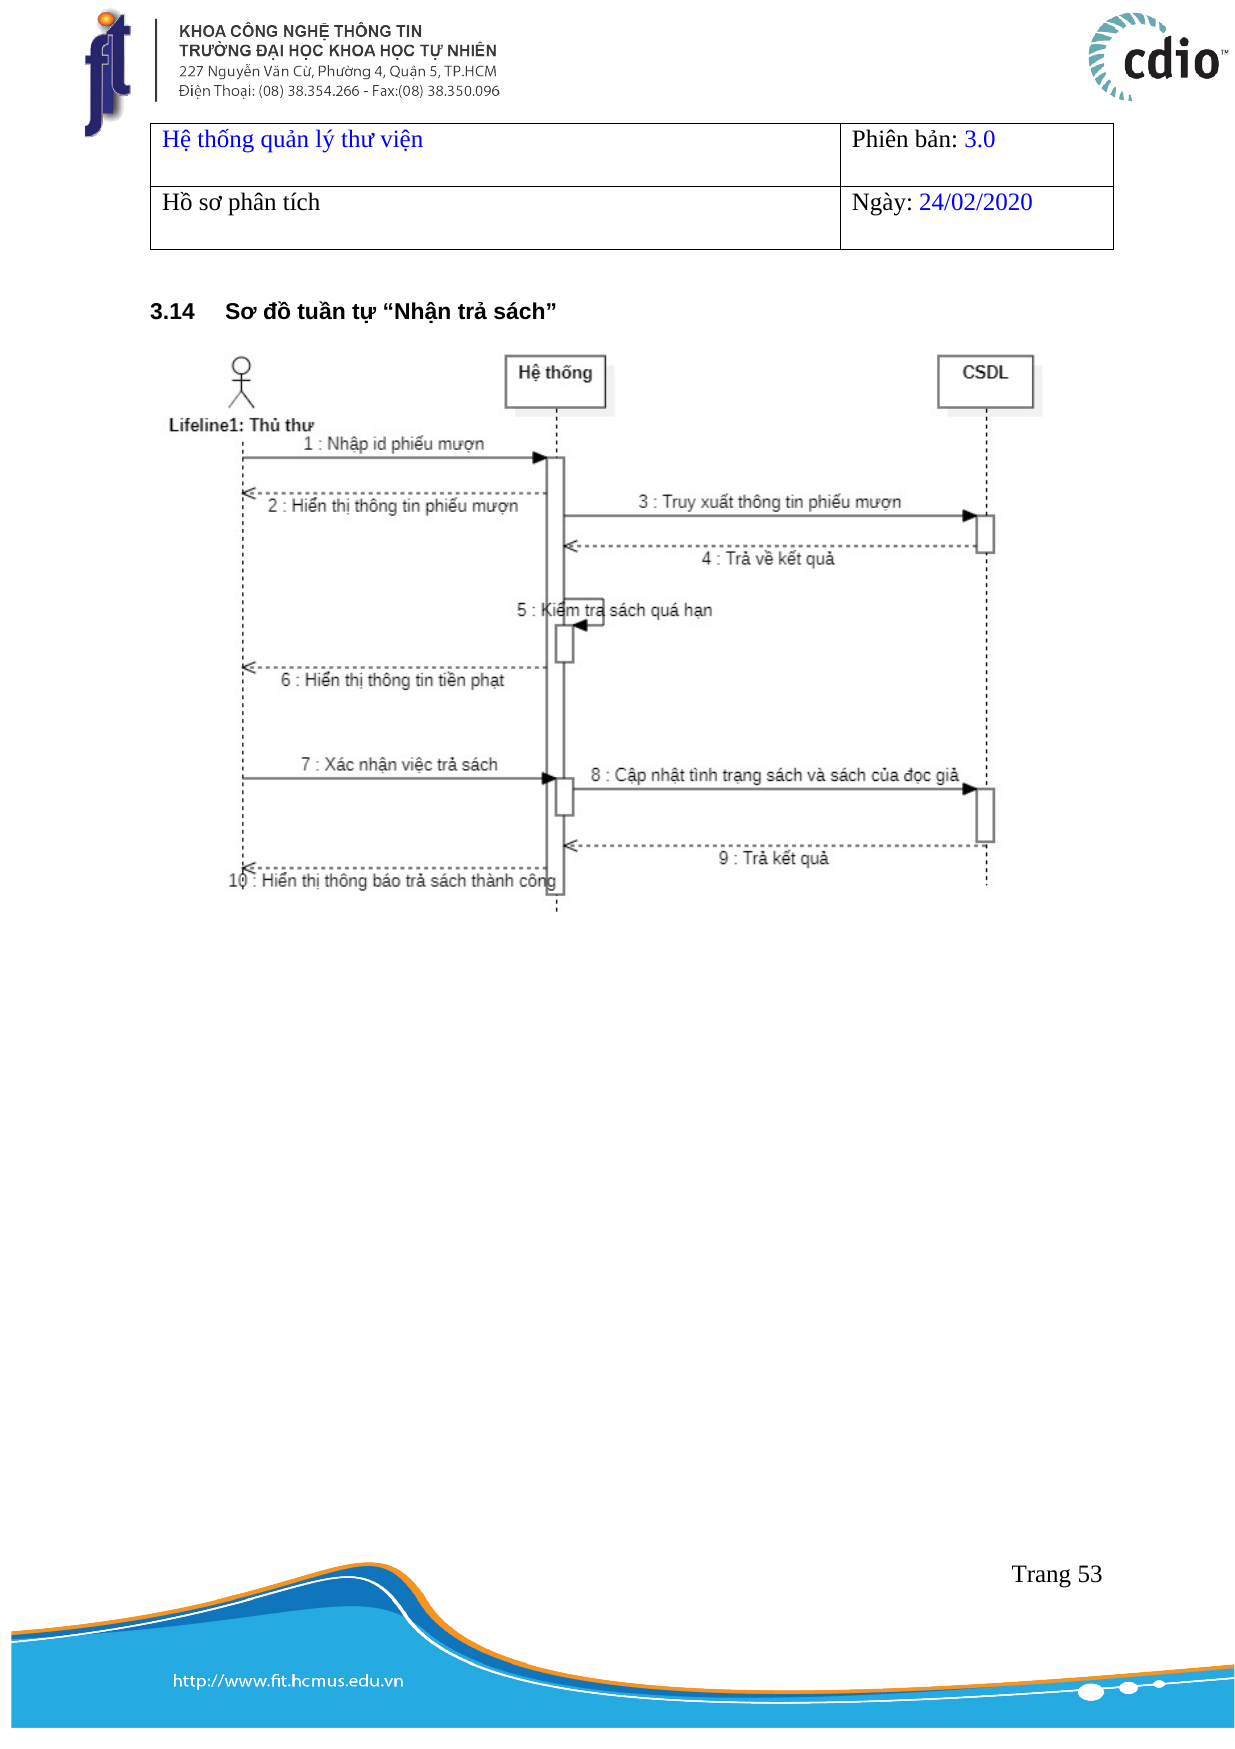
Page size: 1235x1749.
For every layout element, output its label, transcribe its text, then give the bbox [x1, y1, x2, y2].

picture [11, 1558, 1235, 1728]
picture [150, 343, 1085, 966]
picture [841, 124, 1113, 161]
picture [61, 2, 1235, 161]
subtitle Sơ đồ tuần tự “Nhận trả sách” [150, 298, 1084, 324]
picture [151, 124, 840, 161]
